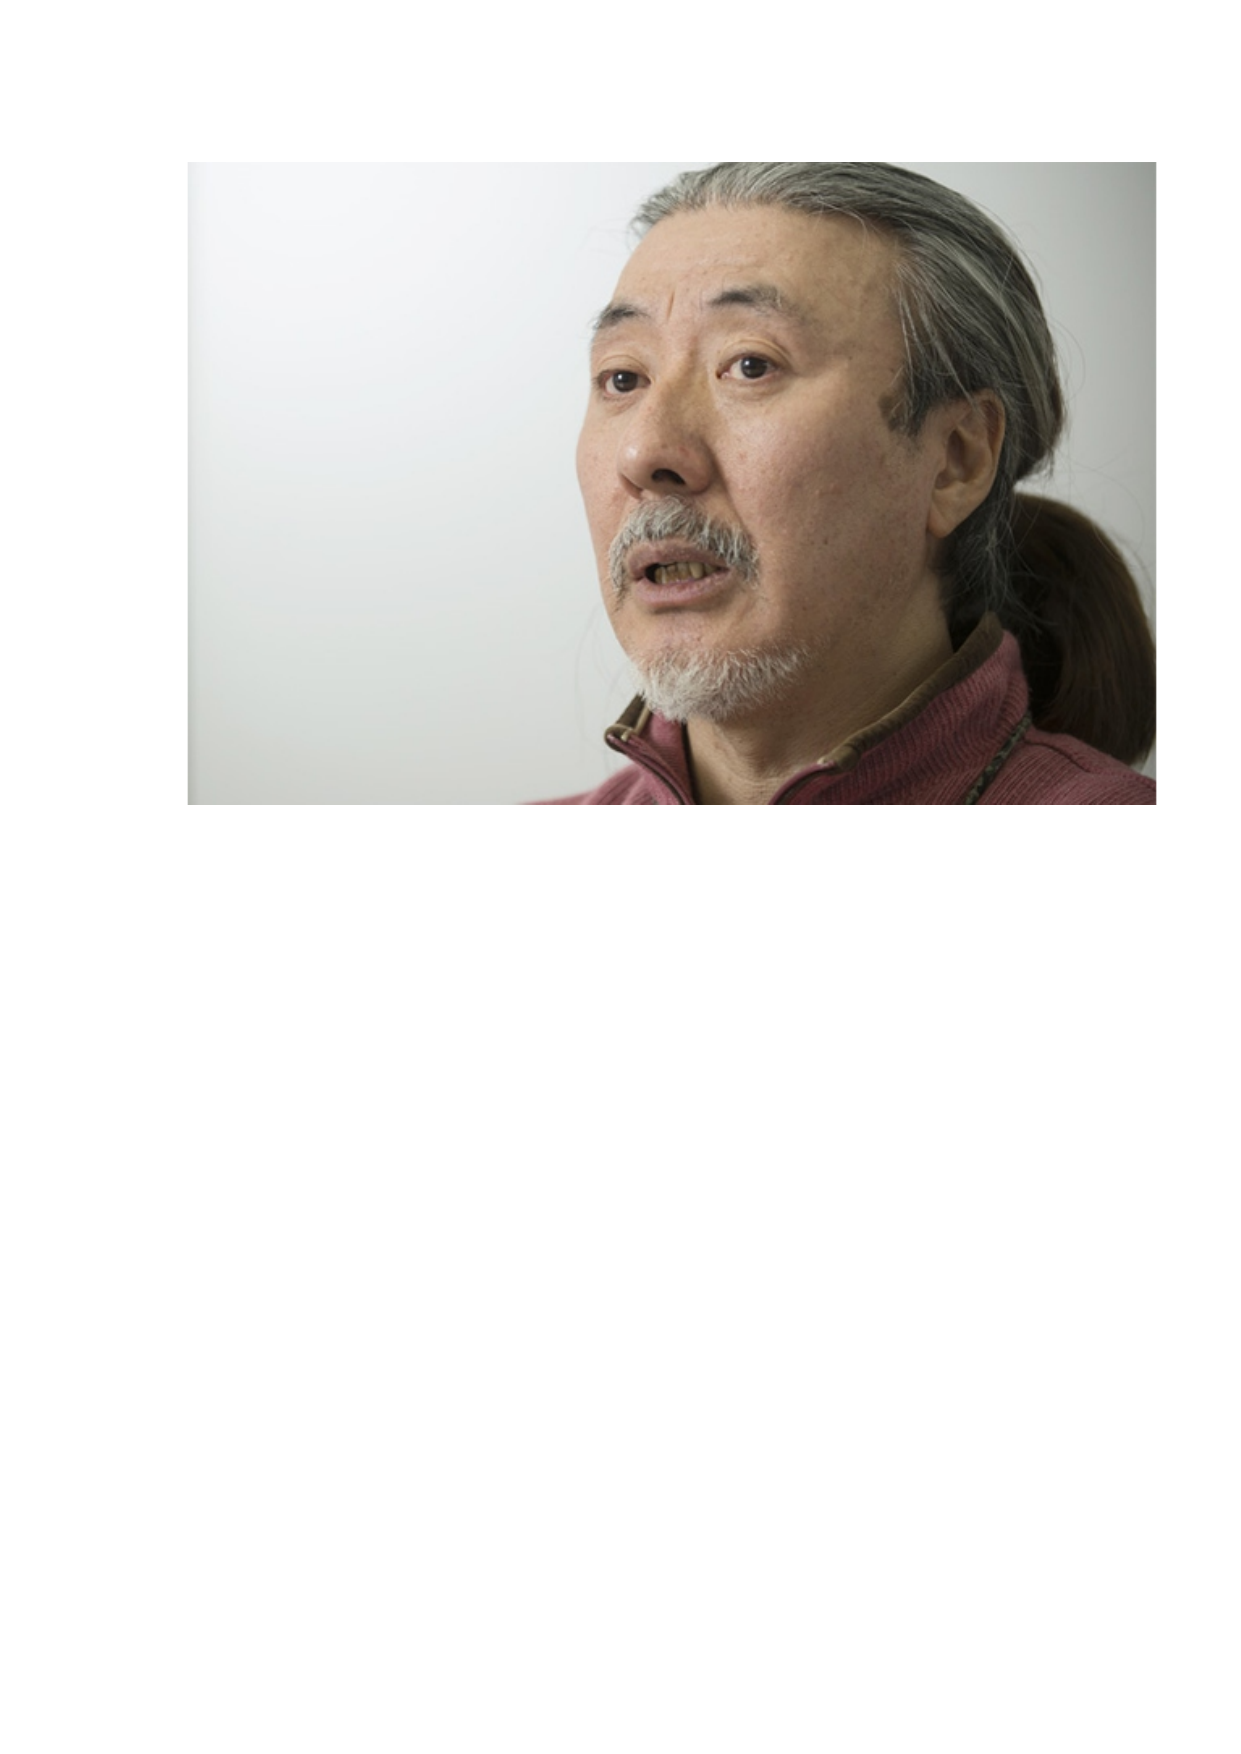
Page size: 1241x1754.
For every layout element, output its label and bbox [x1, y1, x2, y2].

picture [187, 162, 1157, 805]
